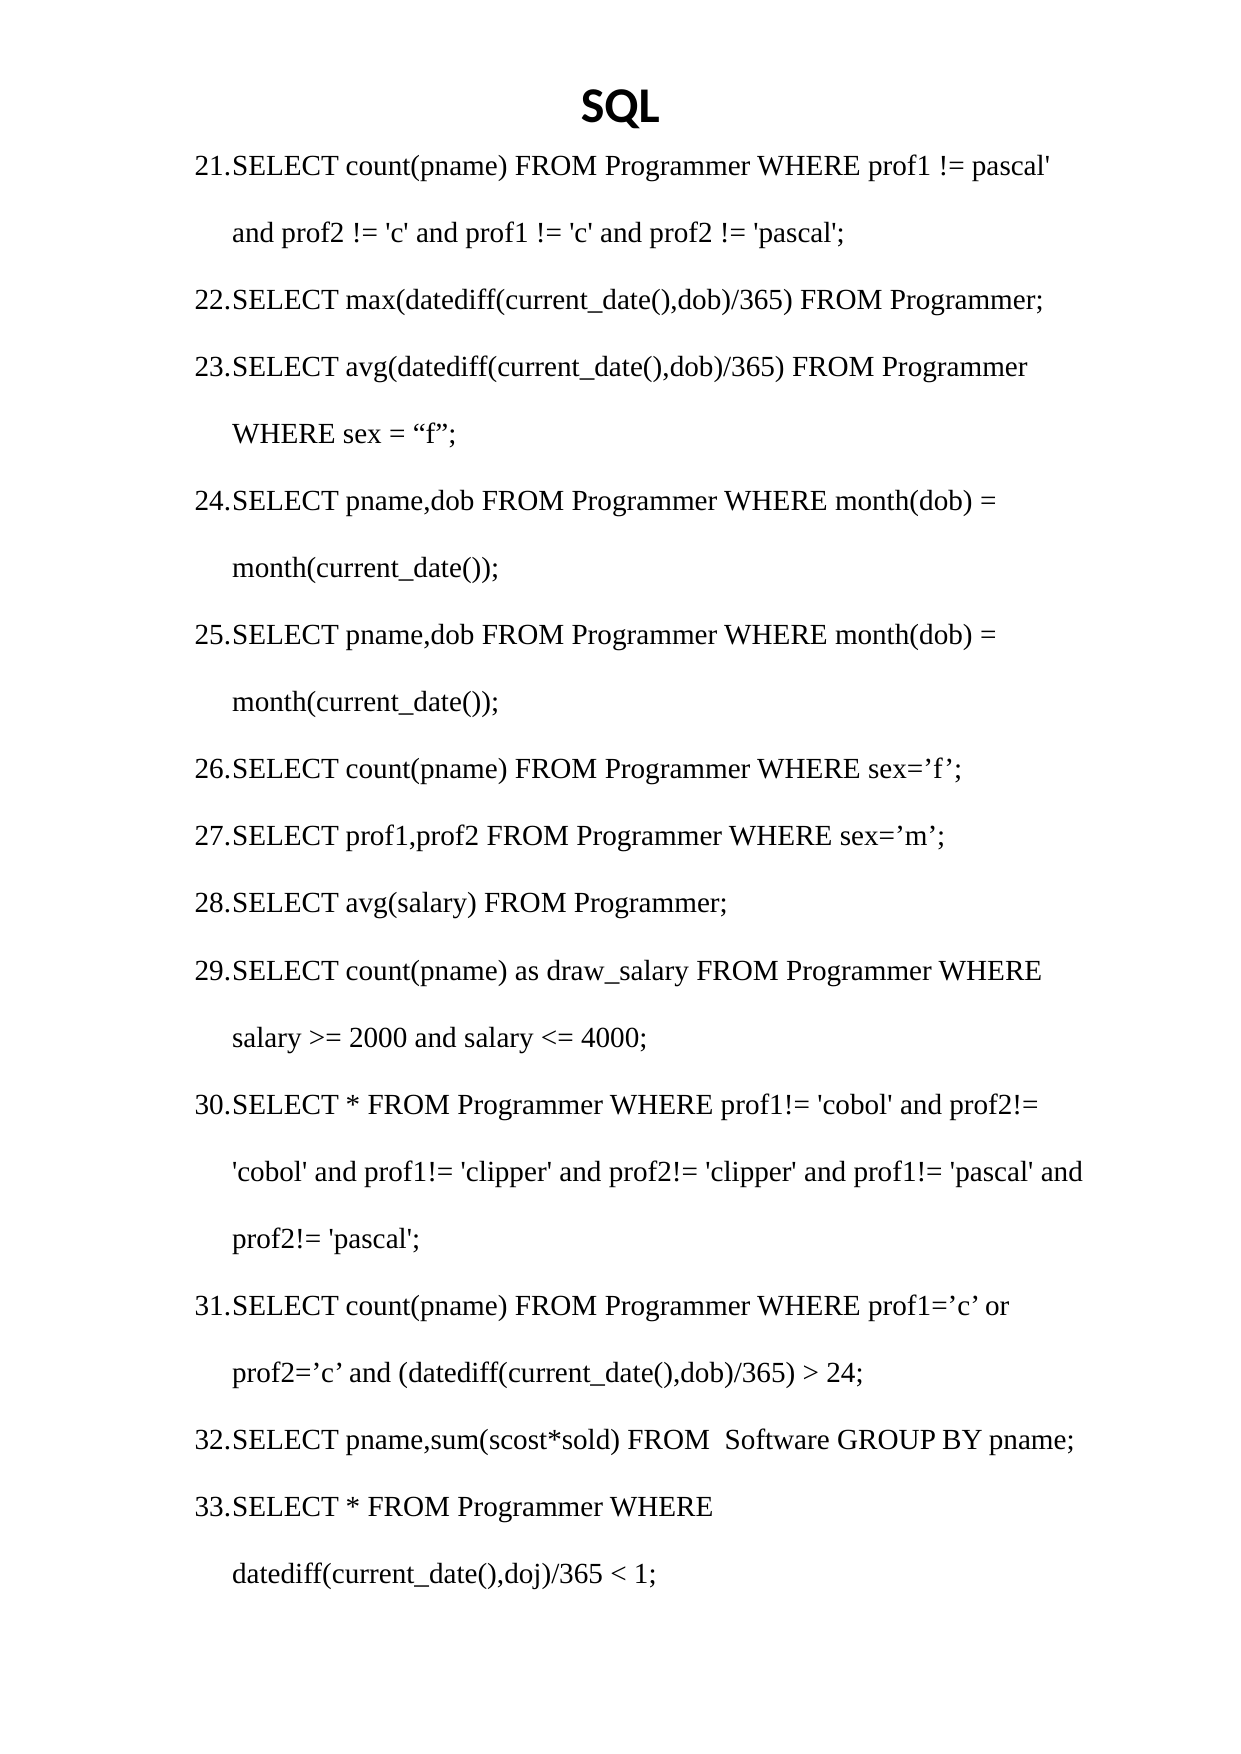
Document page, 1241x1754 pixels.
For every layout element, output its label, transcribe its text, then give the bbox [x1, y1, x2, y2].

list SELECT * FROM Programmer WHERE prof1!= 'cobol' and prof2!= 'cobol' and prof1!= 'clipper' and prof2!= 'clipper' and prof1!= 'pascal' and prof2!= 'pascal'; [194, 1087, 1090, 1254]
list SELECT count(pname) FROM Programmer WHERE prof1=’c’ or prof2=’c’ and (datediff(current_date(),dob)/365) > 24; [194, 1288, 1090, 1389]
list SELECT count(pname) as draw_salary FROM Programmer WHERE salary >= 2000 and salary <= 4000; [194, 953, 1090, 1053]
list SELECT pname,sum(scost*sold) FROM Software GROUP BY pname; [194, 1422, 1090, 1456]
list SELECT pname,dob FROM Programmer WHERE month(dob) = month(current_date()); [194, 483, 1090, 584]
list SELECT avg(salary) FROM Programmer; [194, 886, 1090, 919]
list SELECT * FROM Programmer WHERE datediff(current_date(),doj)/365 < 1; [194, 1489, 1090, 1590]
list SELECT count(pname) FROM Programmer WHERE prof1 != pascal' and prof2 != 'c' and prof1 != 'c' and prof2 != 'pascal'; [194, 148, 1090, 248]
list SELECT max(datediff(current_date(),dob)/365) FROM Programmer; [194, 282, 1090, 315]
list SELECT count(pname) FROM Programmer WHERE sex=’f’; [194, 751, 1090, 785]
list SELECT pname,dob FROM Programmer WHERE month(dob) = month(current_date()); [194, 617, 1090, 718]
list SELECT avg(datediff(current_date(),dob)/365) FROM Programmer WHERE sex = “f”; [194, 349, 1090, 449]
list SELECT prof1,prof2 FROM Programmer WHERE sex=’m’; [194, 818, 1090, 852]
